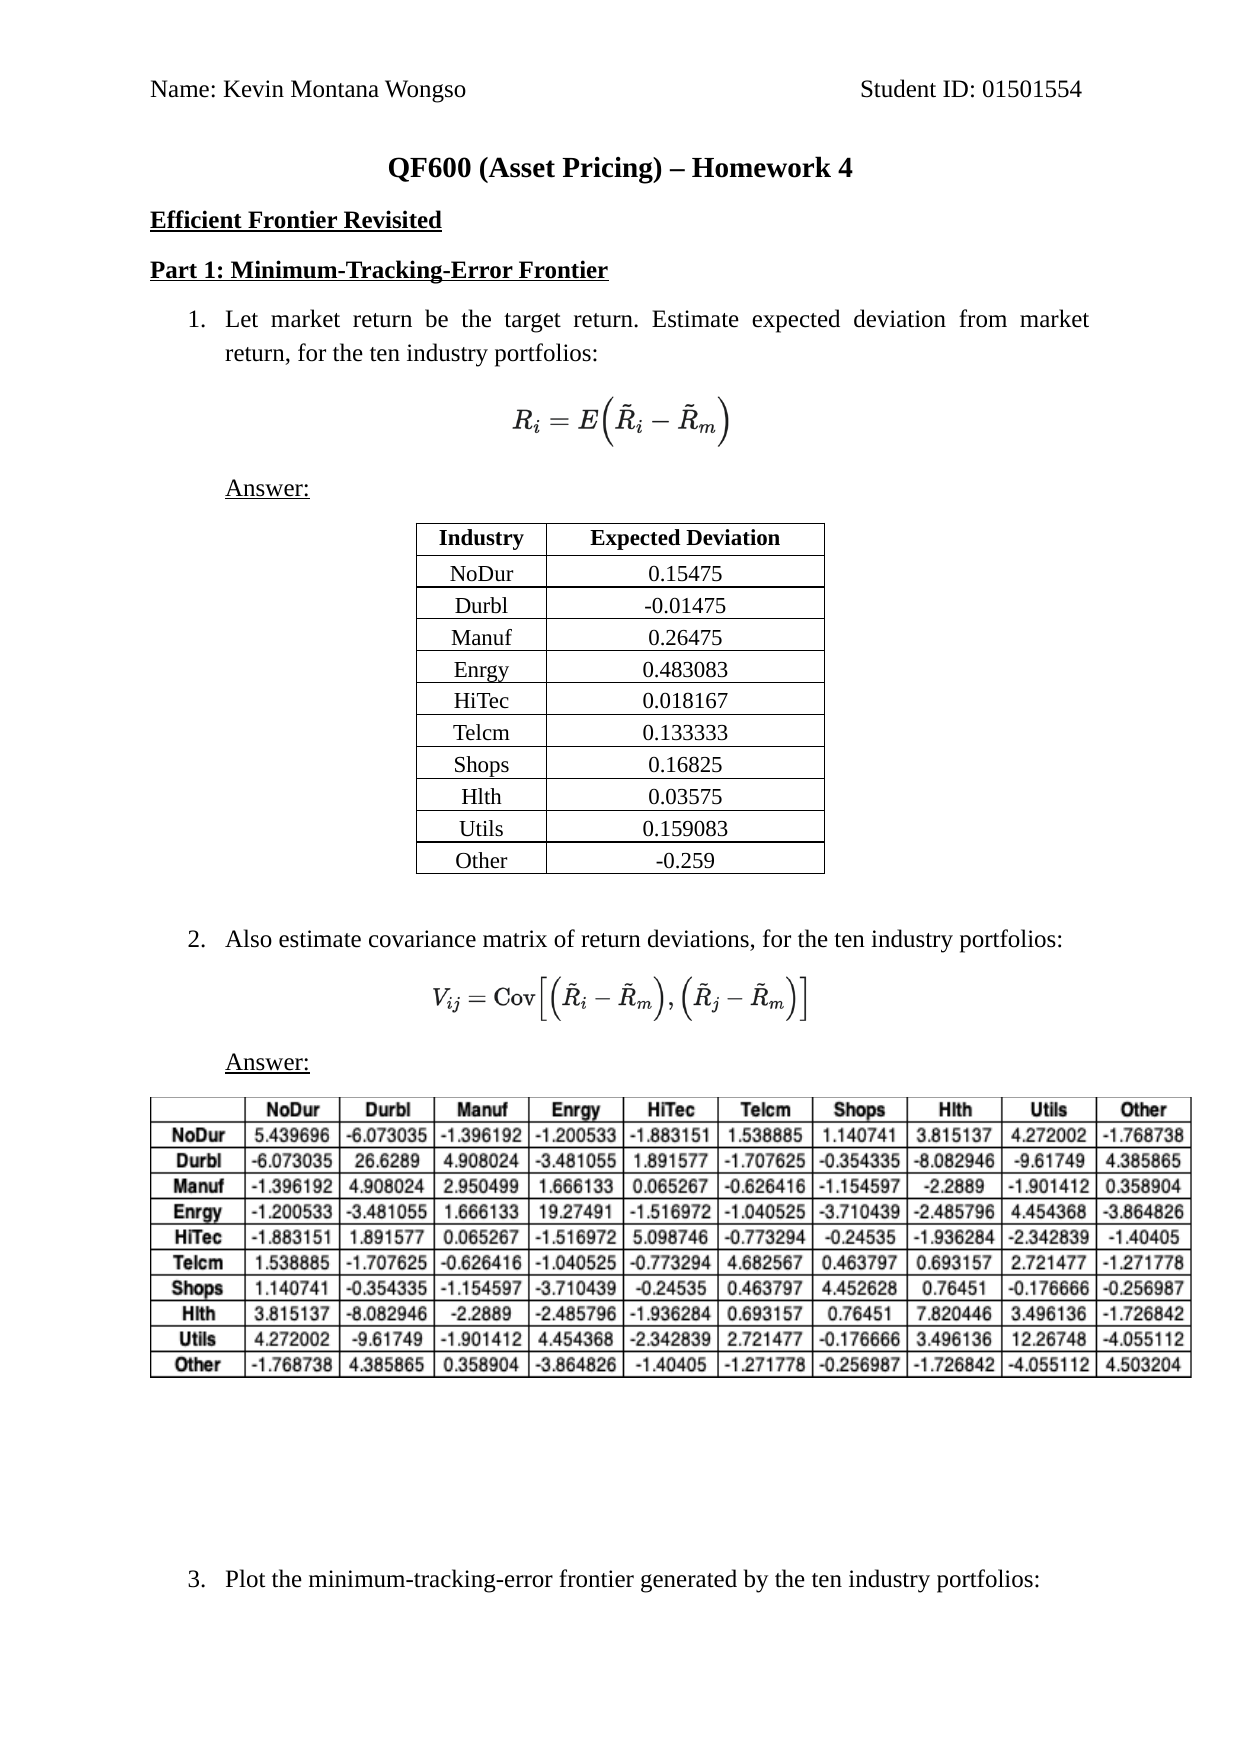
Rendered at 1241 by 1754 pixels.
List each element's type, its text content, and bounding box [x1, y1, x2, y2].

table_cell Manuf [417, 619, 546, 650]
table_cell 0.26475 [547, 619, 824, 650]
table_cell NoDur [417, 556, 546, 586]
text Answer: [150, 473, 1090, 502]
table_cell 0.15475 [547, 556, 824, 586]
text QF600 (Asset Pricing) – Homework 4 [150, 150, 1090, 183]
list Also estimate covariance matrix of return deviations, for the ten industry portfolios: [187, 924, 1090, 953]
table_header Expected Deviation [547, 524, 824, 554]
table_cell Durbl [417, 588, 546, 618]
table_cell Utils [417, 811, 546, 841]
table_cell 0.133333 [547, 715, 824, 746]
table_cell -0.259 [547, 843, 824, 873]
table_cell 0.018167 [547, 683, 824, 714]
table_cell Enrgy [417, 651, 546, 682]
picture [425, 973, 815, 1026]
table_cell 0.03575 [547, 779, 824, 809]
picture [150, 1097, 1192, 1378]
text Efficient Frontier Revisited [150, 205, 1090, 234]
list Plot the minimum-tracking-error frontier generated by the ten industry portfolios: [187, 1564, 1090, 1593]
table_cell Other [417, 843, 546, 873]
text Part 1: Minimum-Tracking-Error Frontier [150, 255, 1090, 284]
table_cell Shops [417, 747, 546, 778]
table_cell 0.483083 [547, 651, 824, 682]
list Let market return be the target return. Estimate expected deviation from market return, for the ten industry portfolios: [187, 304, 1090, 366]
table_cell 0.159083 [547, 811, 824, 841]
picture [503, 387, 738, 452]
text Answer: [150, 1047, 1090, 1076]
table_cell Telcm [417, 715, 546, 746]
table_cell -0.01475 [547, 588, 824, 618]
table_cell Hlth [417, 779, 546, 809]
table_header Industry [417, 524, 546, 554]
table_cell HiTec [417, 683, 546, 714]
table_cell 0.16825 [547, 747, 824, 778]
